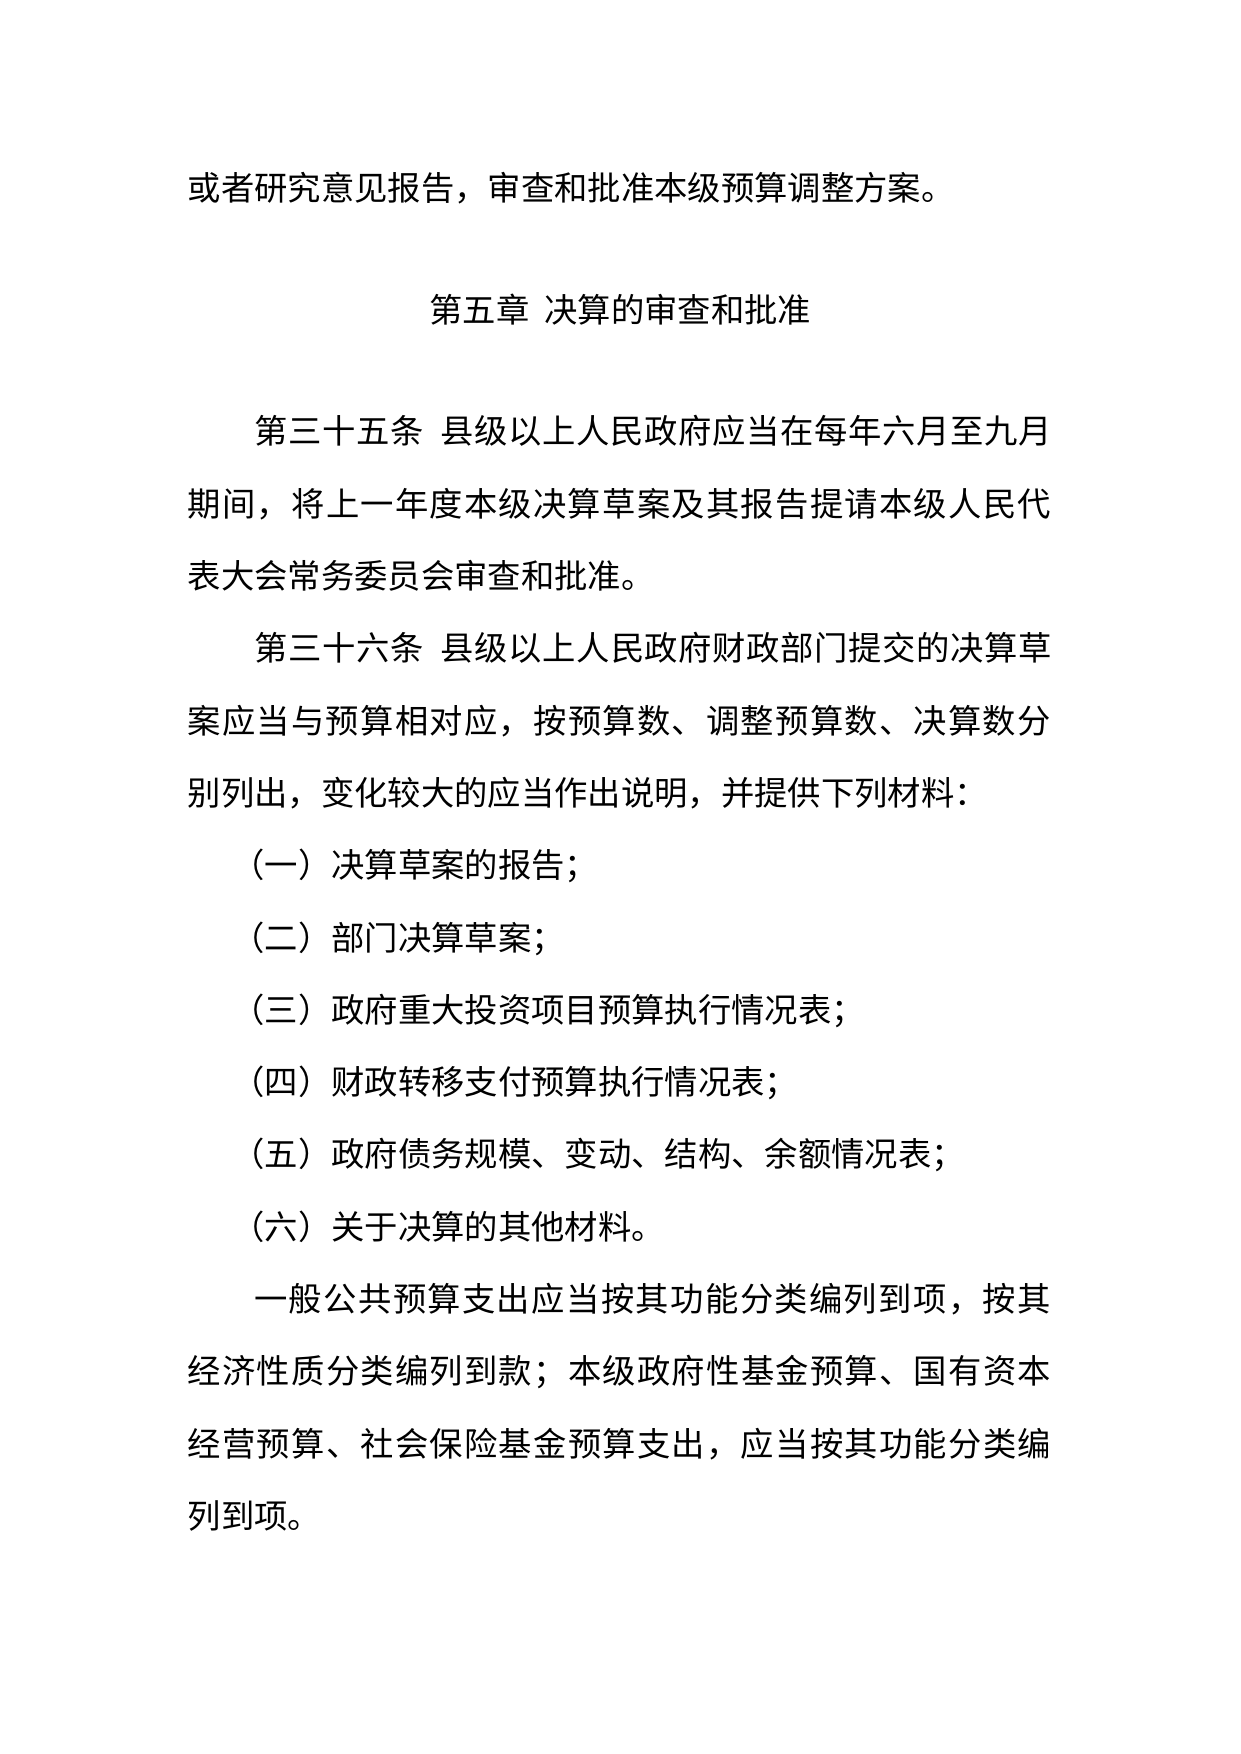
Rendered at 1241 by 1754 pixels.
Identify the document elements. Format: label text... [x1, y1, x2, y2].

list 财政转移支付预算执行情况表； [187, 1056, 1053, 1104]
list 部门决算草案； [187, 911, 1053, 959]
text 第三十五条 县级以上人民政府应当在每年六月至九月期间，将上一年度本级决算草案及其报告提请本级人民代表大会常务委员会审查和批准。 [187, 405, 1053, 598]
list 政府债务规模、变动、结构、余额情况表； [187, 1128, 1053, 1176]
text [187, 162, 1053, 210]
list 关于决算的其他材料。 [187, 1201, 1053, 1249]
list 决算草案的报告； [187, 839, 1053, 887]
list 政府重大投资项目预算执行情况表； [187, 984, 1053, 1032]
text 第五章 决算的审查和批准 [187, 284, 1053, 332]
text 一般公共预算支出应当按其功能分类编列到项，按其经济性质分类编列到款；本级政府性基金预算、国有资本经营预算、社会保险基金预算支出，应当按其功能分类编列到项。 [187, 1273, 1053, 1538]
text 第三十六条 县级以上人民政府财政部门提交的决算草案应当与预算相对应，按预算数、调整预算数、决算数分别列出，变化较大的应当作出说明，并提供下列材料： [187, 622, 1053, 815]
